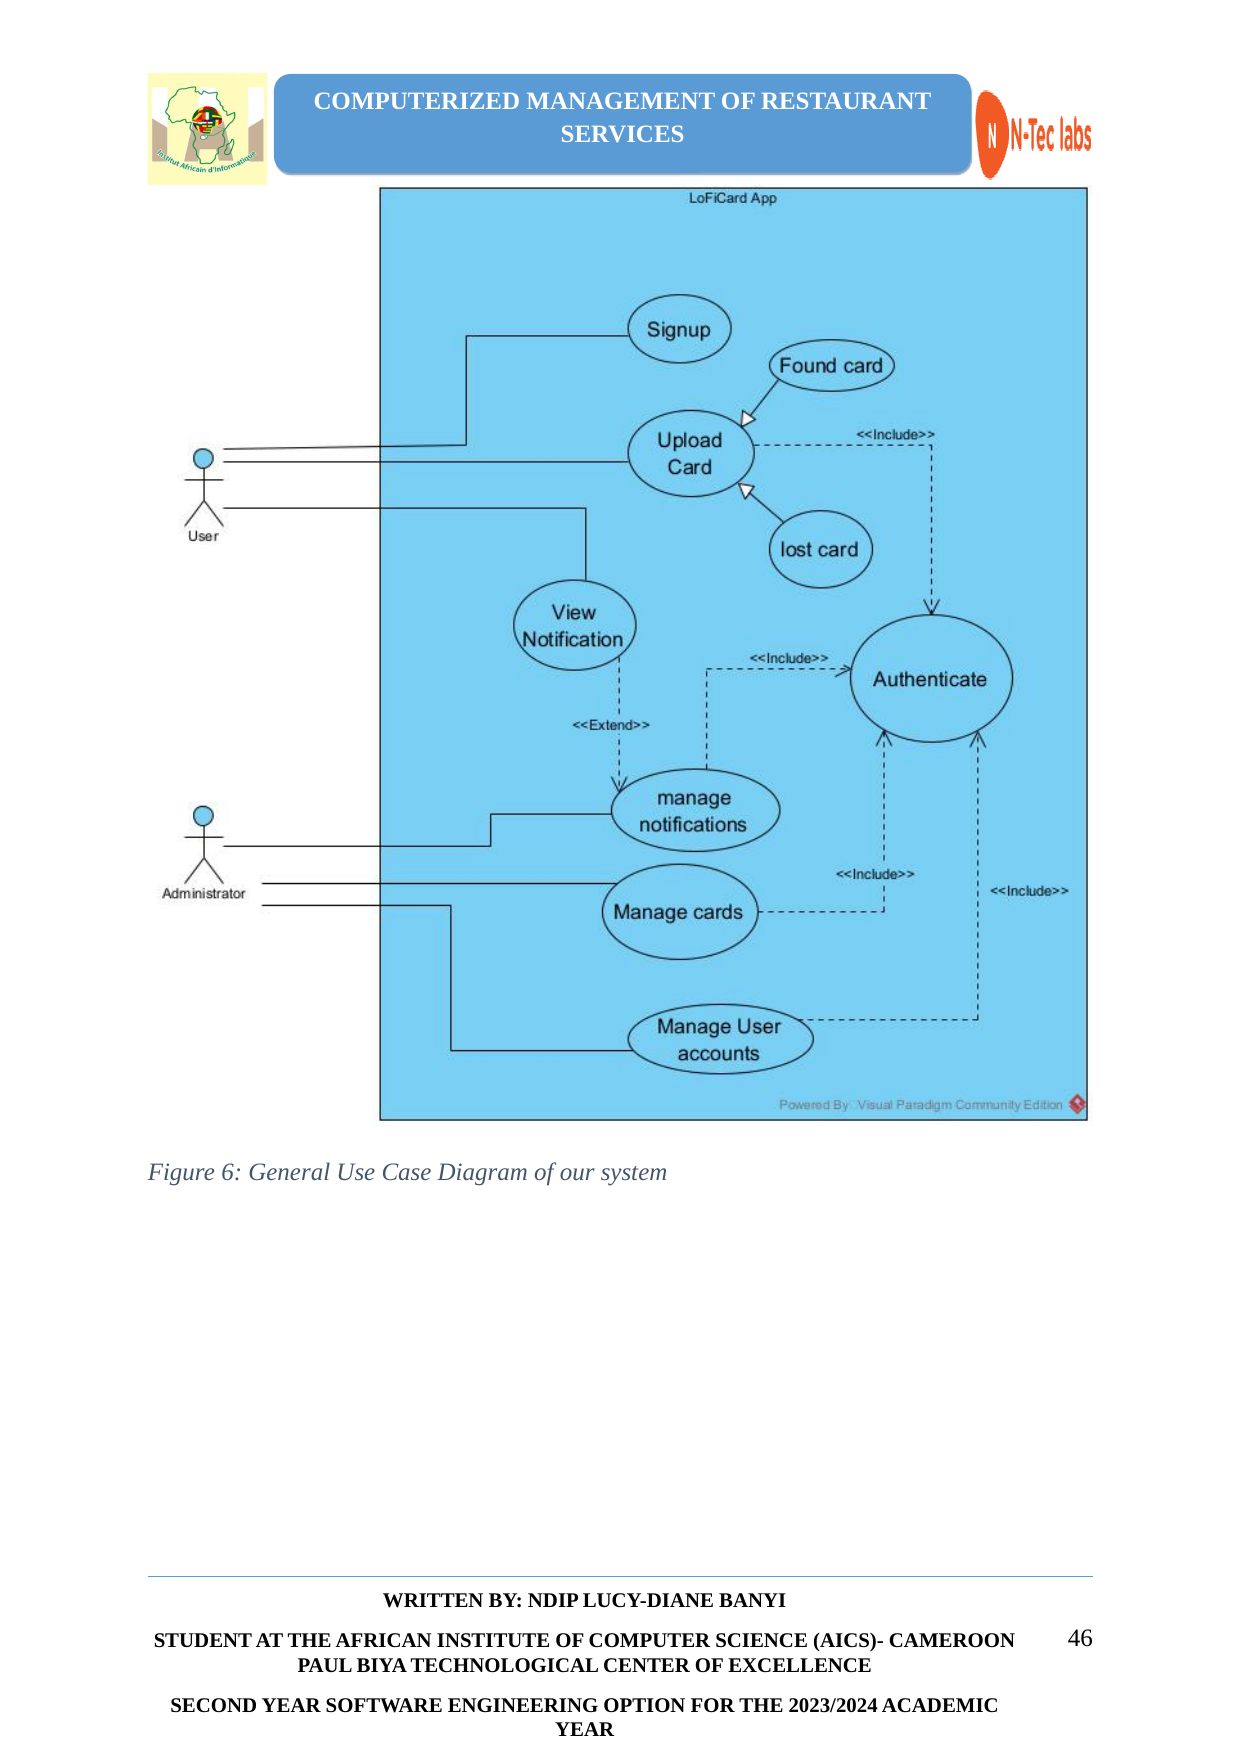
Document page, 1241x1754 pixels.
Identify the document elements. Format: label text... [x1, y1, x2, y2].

picture [147, 73, 1093, 1126]
